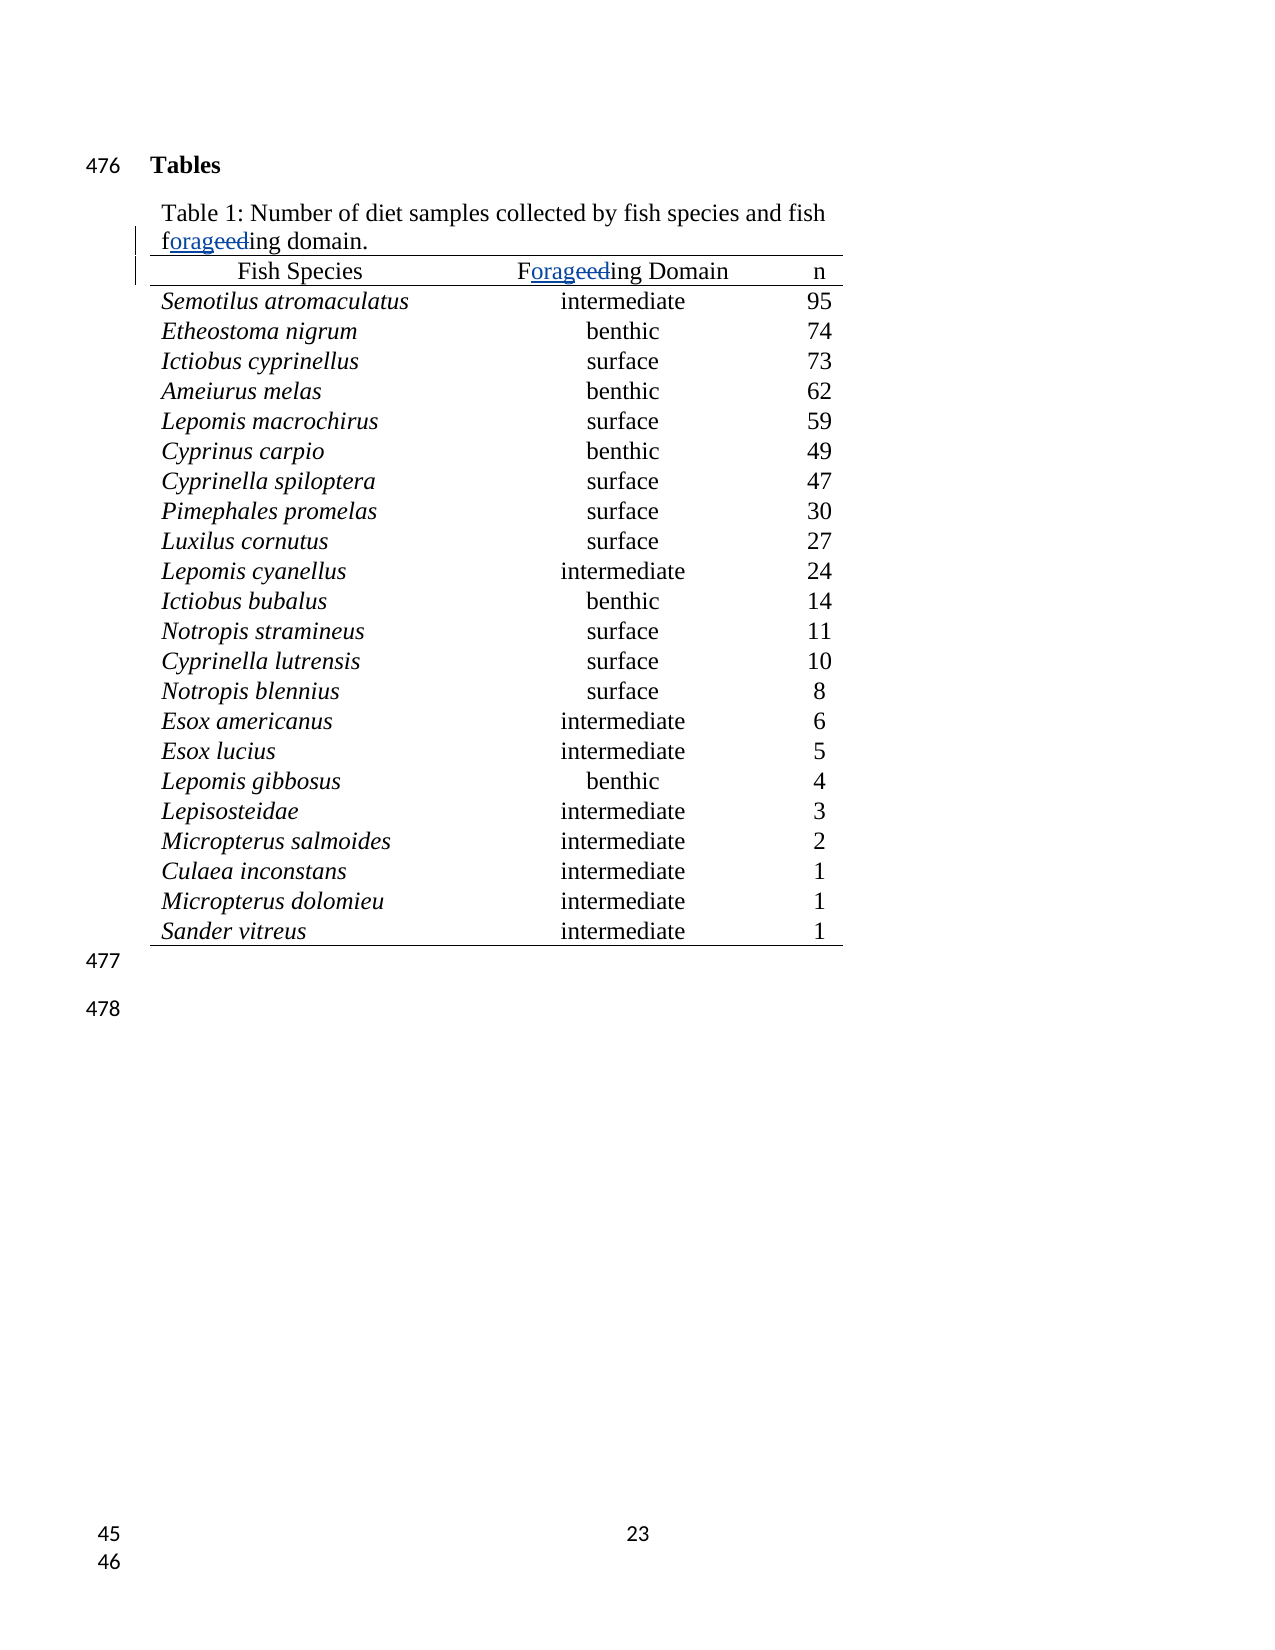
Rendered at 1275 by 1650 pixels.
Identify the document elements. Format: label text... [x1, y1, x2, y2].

table_cell 1 [796, 885, 843, 915]
table_cell surface [450, 645, 796, 675]
table_cell intermediate [450, 885, 796, 915]
table_cell Etheostoma nigrum [150, 315, 450, 345]
table_cell 49 [796, 435, 843, 465]
table_cell 59 [796, 405, 843, 435]
table_cell Luxilus cornutus [150, 525, 450, 555]
table_cell 5 [796, 735, 843, 765]
table_cell benthic [450, 585, 796, 615]
table_cell 6 [796, 705, 843, 735]
table_cell intermediate [450, 855, 796, 885]
table_cell 1 [796, 855, 843, 885]
table_cell Fing Domain [450, 256, 796, 285]
table_cell Lepisosteidae [150, 795, 450, 825]
table_cell 11 [796, 615, 843, 645]
table_cell Cyprinus carpio [150, 435, 450, 465]
table_cell Fish Species [150, 256, 450, 285]
table_cell 47 [796, 465, 843, 495]
table_cell Lepomis macrochirus [150, 405, 450, 435]
table_cell surface [450, 345, 796, 375]
table_cell n [796, 256, 843, 285]
table_cell intermediate [450, 705, 796, 735]
table_cell Lepomis cyanellus [150, 555, 450, 585]
table_cell surface [450, 675, 796, 705]
table_cell benthic [450, 435, 796, 465]
table_cell Lepomis gibbosus [150, 765, 450, 795]
table_cell Notropis blennius [150, 675, 450, 705]
table_cell Semotilus atromaculatus [150, 286, 450, 315]
table_cell Esox lucius [150, 735, 450, 765]
table_cell intermediate [450, 825, 796, 855]
table_cell 8 [796, 675, 843, 705]
table_cell benthic [450, 315, 796, 345]
table_cell surface [450, 615, 796, 645]
table_cell Cyprinella lutrensis [150, 645, 450, 675]
table_cell Culaea inconstans [150, 855, 450, 885]
table_cell 2 [796, 825, 843, 855]
table_cell surface [450, 405, 796, 435]
table_cell surface [450, 465, 796, 495]
table_cell intermediate [450, 286, 796, 315]
table_cell Micropterus salmoides [150, 825, 450, 855]
table_cell 10 [796, 645, 843, 675]
text Tables [150, 150, 1125, 179]
table_cell 24 [796, 555, 843, 585]
table_cell 74 [796, 315, 843, 345]
table_cell Esox americanus [150, 705, 450, 735]
table_cell Cyprinella spiloptera [150, 465, 450, 495]
table_cell Sander vitreus [150, 915, 450, 945]
table_cell surface [450, 525, 796, 555]
table_cell Pimephales promelas [150, 495, 450, 525]
table_cell benthic [450, 375, 796, 405]
table_cell intermediate [450, 915, 796, 945]
table_cell Ictiobus bubalus [150, 585, 450, 615]
table_cell 73 [796, 345, 843, 375]
table_cell 14 [796, 585, 843, 615]
table_cell 4 [796, 765, 843, 795]
table_cell surface [450, 495, 796, 525]
table_cell 30 [796, 495, 843, 525]
table_cell 95 [796, 286, 843, 315]
table_header Table 1: Number of diet samples collected by fish species and fish fing domain. [150, 198, 843, 255]
table_cell Notropis stramineus [150, 615, 450, 645]
table_cell intermediate [450, 555, 796, 585]
table_cell Ameiurus melas [150, 375, 450, 405]
table_cell intermediate [450, 795, 796, 825]
table_cell intermediate [450, 735, 796, 765]
table_cell 3 [796, 795, 843, 825]
table_cell 62 [796, 375, 843, 405]
table_cell Ictiobus cyprinellus [150, 345, 450, 375]
table_cell 1 [796, 915, 843, 945]
table_cell 27 [796, 525, 843, 555]
table_cell Micropterus dolomieu [150, 885, 450, 915]
table_cell benthic [450, 765, 796, 795]
